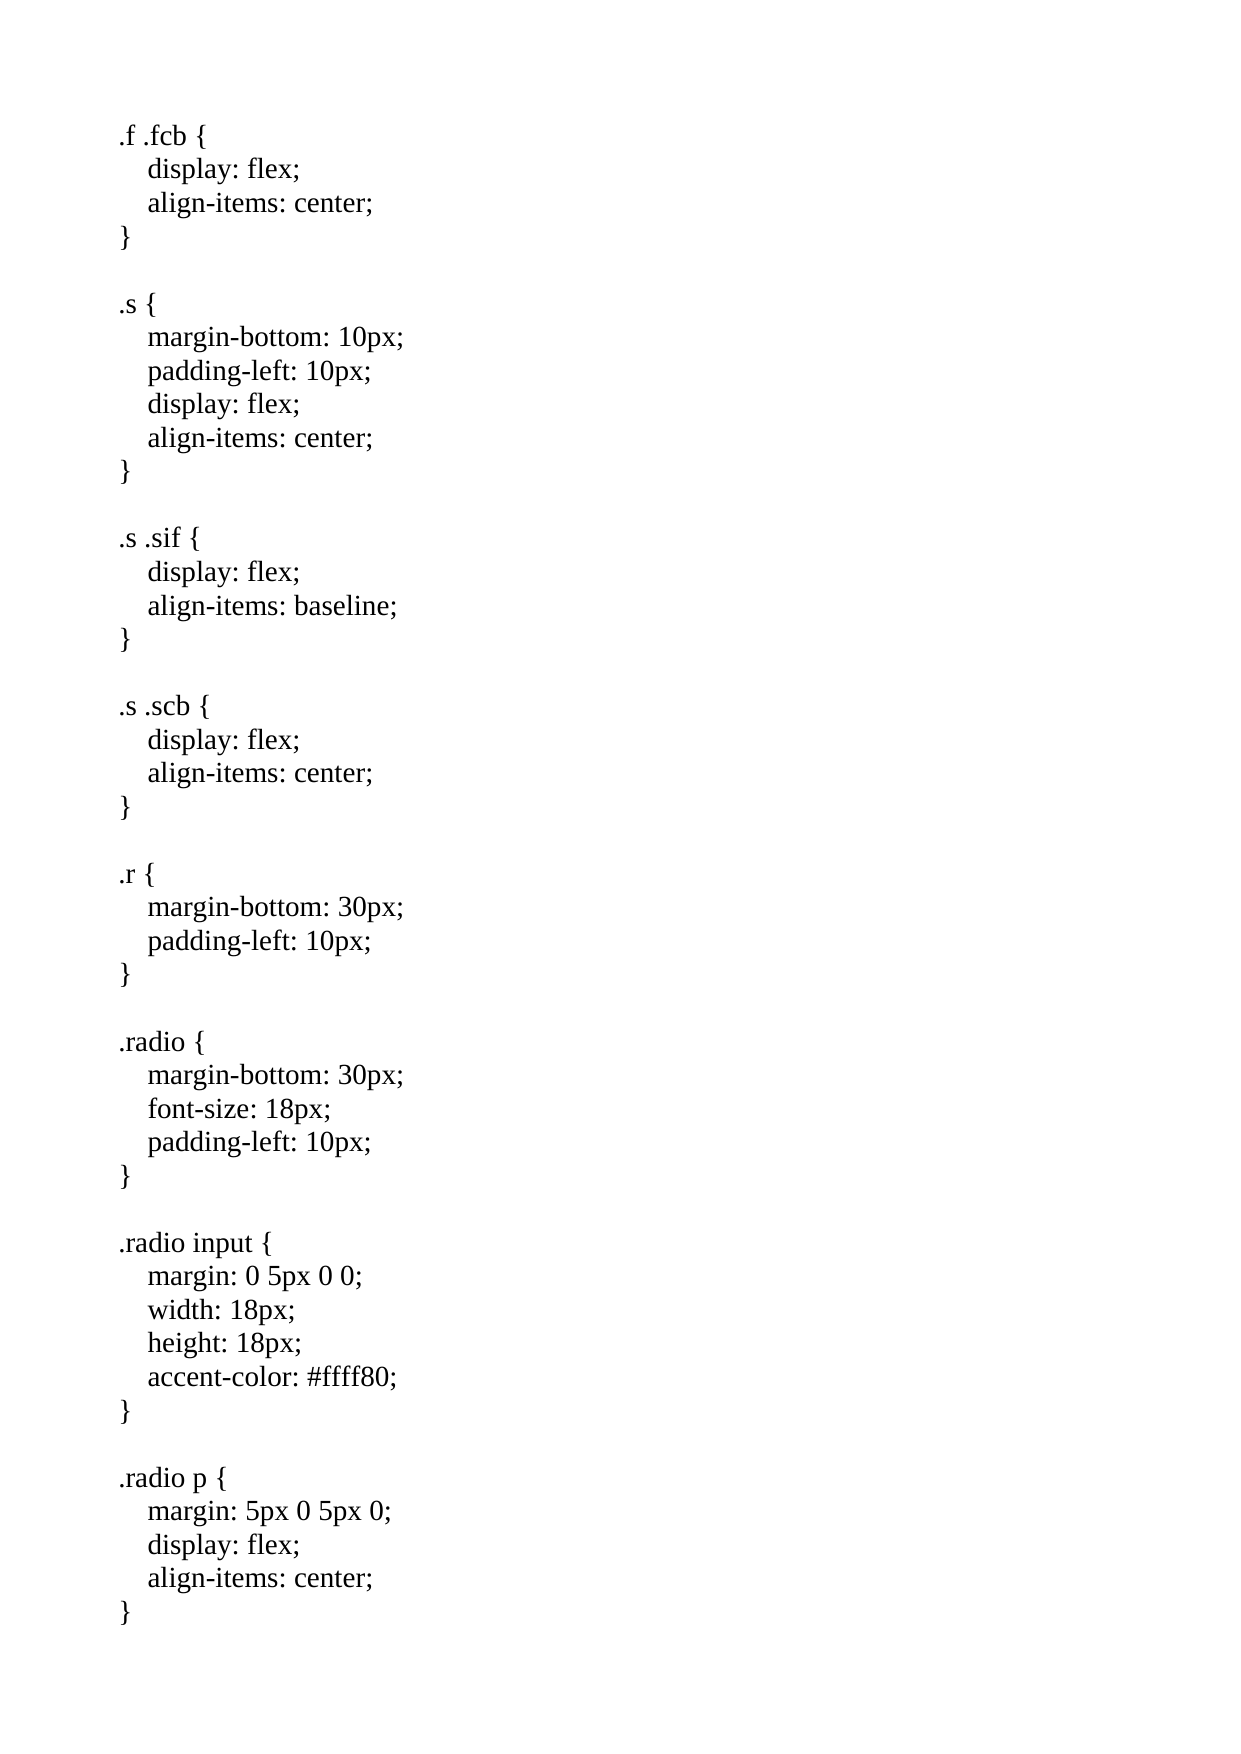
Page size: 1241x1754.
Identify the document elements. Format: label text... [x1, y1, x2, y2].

text } [118, 621, 1181, 655]
text .radio input { [118, 1225, 1181, 1258]
text height: 18px; [118, 1326, 1181, 1359]
text .radio { [118, 1024, 1181, 1057]
text .s .sif { [118, 521, 1181, 554]
text align-items: baseline; [118, 588, 1181, 621]
text .s .scb { [118, 688, 1181, 722]
text margin: 0 5px 0 0; [118, 1258, 1181, 1292]
text .radio p { [118, 1460, 1181, 1493]
text .s { [118, 286, 1181, 319]
text display: flex; [118, 152, 1181, 185]
text margin-bottom: 30px; [118, 1057, 1181, 1091]
text display: flex; [118, 1527, 1181, 1560]
text align-items: center; [118, 420, 1181, 453]
text } [118, 1594, 1181, 1627]
text display: flex; [118, 554, 1181, 588]
text accent-color: #ffff80; [118, 1359, 1181, 1393]
text align-items: center; [118, 185, 1181, 219]
text align-items: center; [118, 1560, 1181, 1594]
text display: flex; [118, 722, 1181, 755]
text .r { [118, 856, 1181, 889]
text } [118, 1158, 1181, 1191]
text } [118, 219, 1181, 252]
text display: flex; [118, 386, 1181, 420]
text } [118, 1393, 1181, 1426]
text padding-left: 10px; [118, 353, 1181, 386]
text } [118, 957, 1181, 990]
text align-items: center; [118, 755, 1181, 789]
text margin-bottom: 10px; [118, 319, 1181, 353]
text } [118, 789, 1181, 822]
text padding-left: 10px; [118, 1124, 1181, 1158]
text margin-bottom: 30px; [118, 889, 1181, 923]
text margin: 5px 0 5px 0; [118, 1493, 1181, 1527]
text font-size: 18px; [118, 1091, 1181, 1124]
text padding-left: 10px; [118, 923, 1181, 957]
text width: 18px; [118, 1292, 1181, 1326]
text .f .fcb { [118, 118, 1181, 152]
text } [118, 453, 1181, 487]
